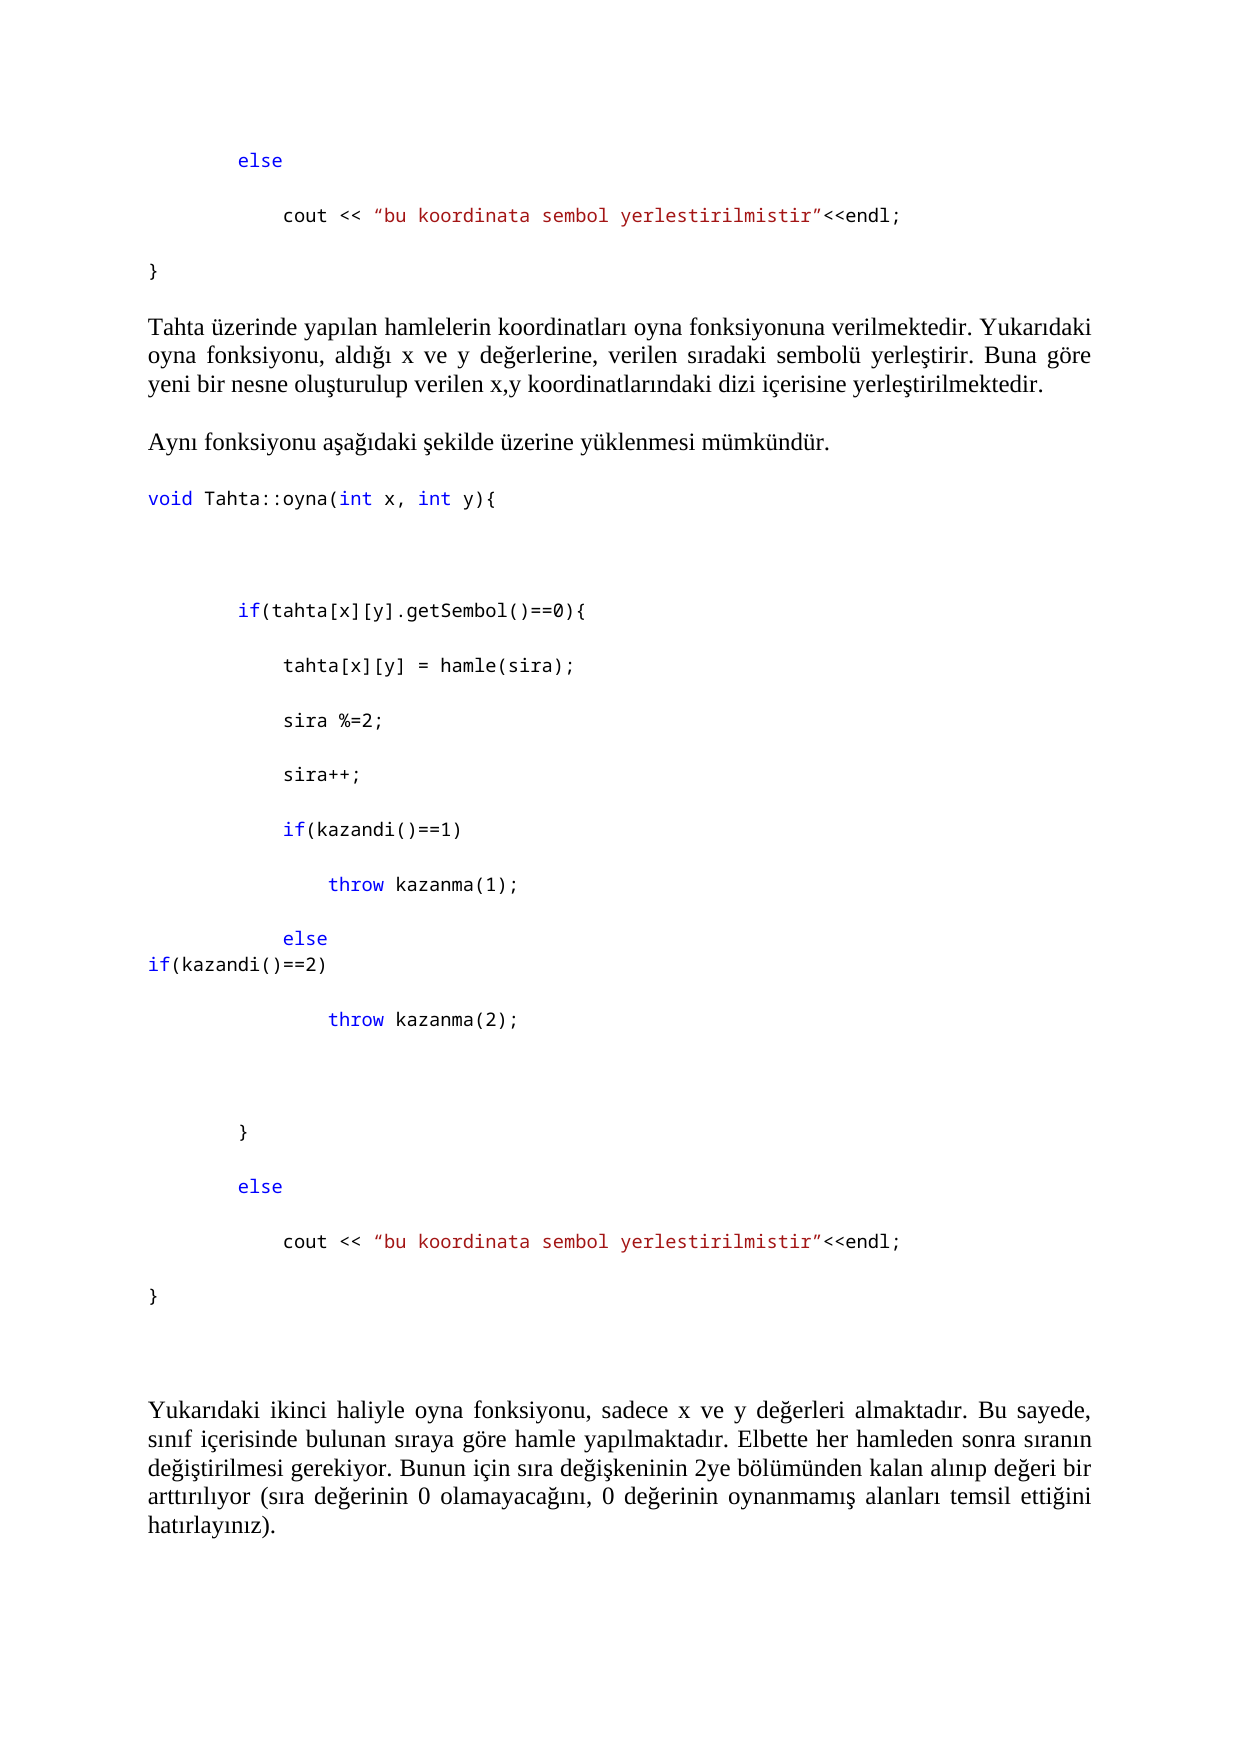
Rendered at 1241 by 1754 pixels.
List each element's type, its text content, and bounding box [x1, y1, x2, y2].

text if(tahta[x][y].getSembol()==0){ [148, 598, 1093, 623]
text else if(kazandi()==2) [148, 926, 1093, 977]
text else [148, 148, 1093, 173]
text if(kazandi()==1) [148, 816, 1093, 842]
text cout << “bu koordinata sembol yerlestirilmistir”<<endl; [148, 1228, 1093, 1253]
text Tahta üzerinde yapılan hamlelerin koordinatları oyna fonksiyonuna verilmektedir. Yukarıdaki oyna fonksiyonu, aldığı x ve y değerlerine, verilen sıradaki sembolü yerleştirir. Buna göre yeni bir nesne oluşturulup verilen x,y koordinatlarındaki dizi içerisine yerleştirilmektedir. [148, 312, 1093, 398]
text } [148, 1118, 1093, 1144]
text sira++; [148, 762, 1093, 787]
text throw kazanma(1); [148, 871, 1093, 897]
text else [148, 1173, 1093, 1199]
text sira %=2; [148, 707, 1093, 732]
text throw kazanma(2); [148, 1006, 1093, 1031]
text Aynı fonksiyonu aşağıdaki şekilde üzerine yüklenmesi mümkündür. [148, 427, 1093, 456]
text } [148, 1283, 1093, 1308]
text cout << “bu koordinata sembol yerlestirilmistir”<<endl; [148, 202, 1093, 228]
text Yukarıdaki ikinci haliyle oyna fonksiyonu, sadece x ve y değerleri almaktadır. Bu sayede, sınıf içerisinde bulunan sıraya göre hamle yapılmaktadır. Elbette her hamleden sonra sıranın değiştirilmesi gerekiyor. Bunun için sıra değişkeninin 2ye bölümünden kalan alınıp değeri bir arttırılıyor (sıra değerinin 0 olamayacağını, 0 değerinin oynanmamış alanları temsil ettiğini hatırlayınız). [148, 1395, 1093, 1539]
text tahta[x][y] = hamle(sira); [148, 652, 1093, 678]
text } [148, 257, 1093, 282]
text void Tahta::oyna(int x, int y){ [148, 485, 1093, 511]
